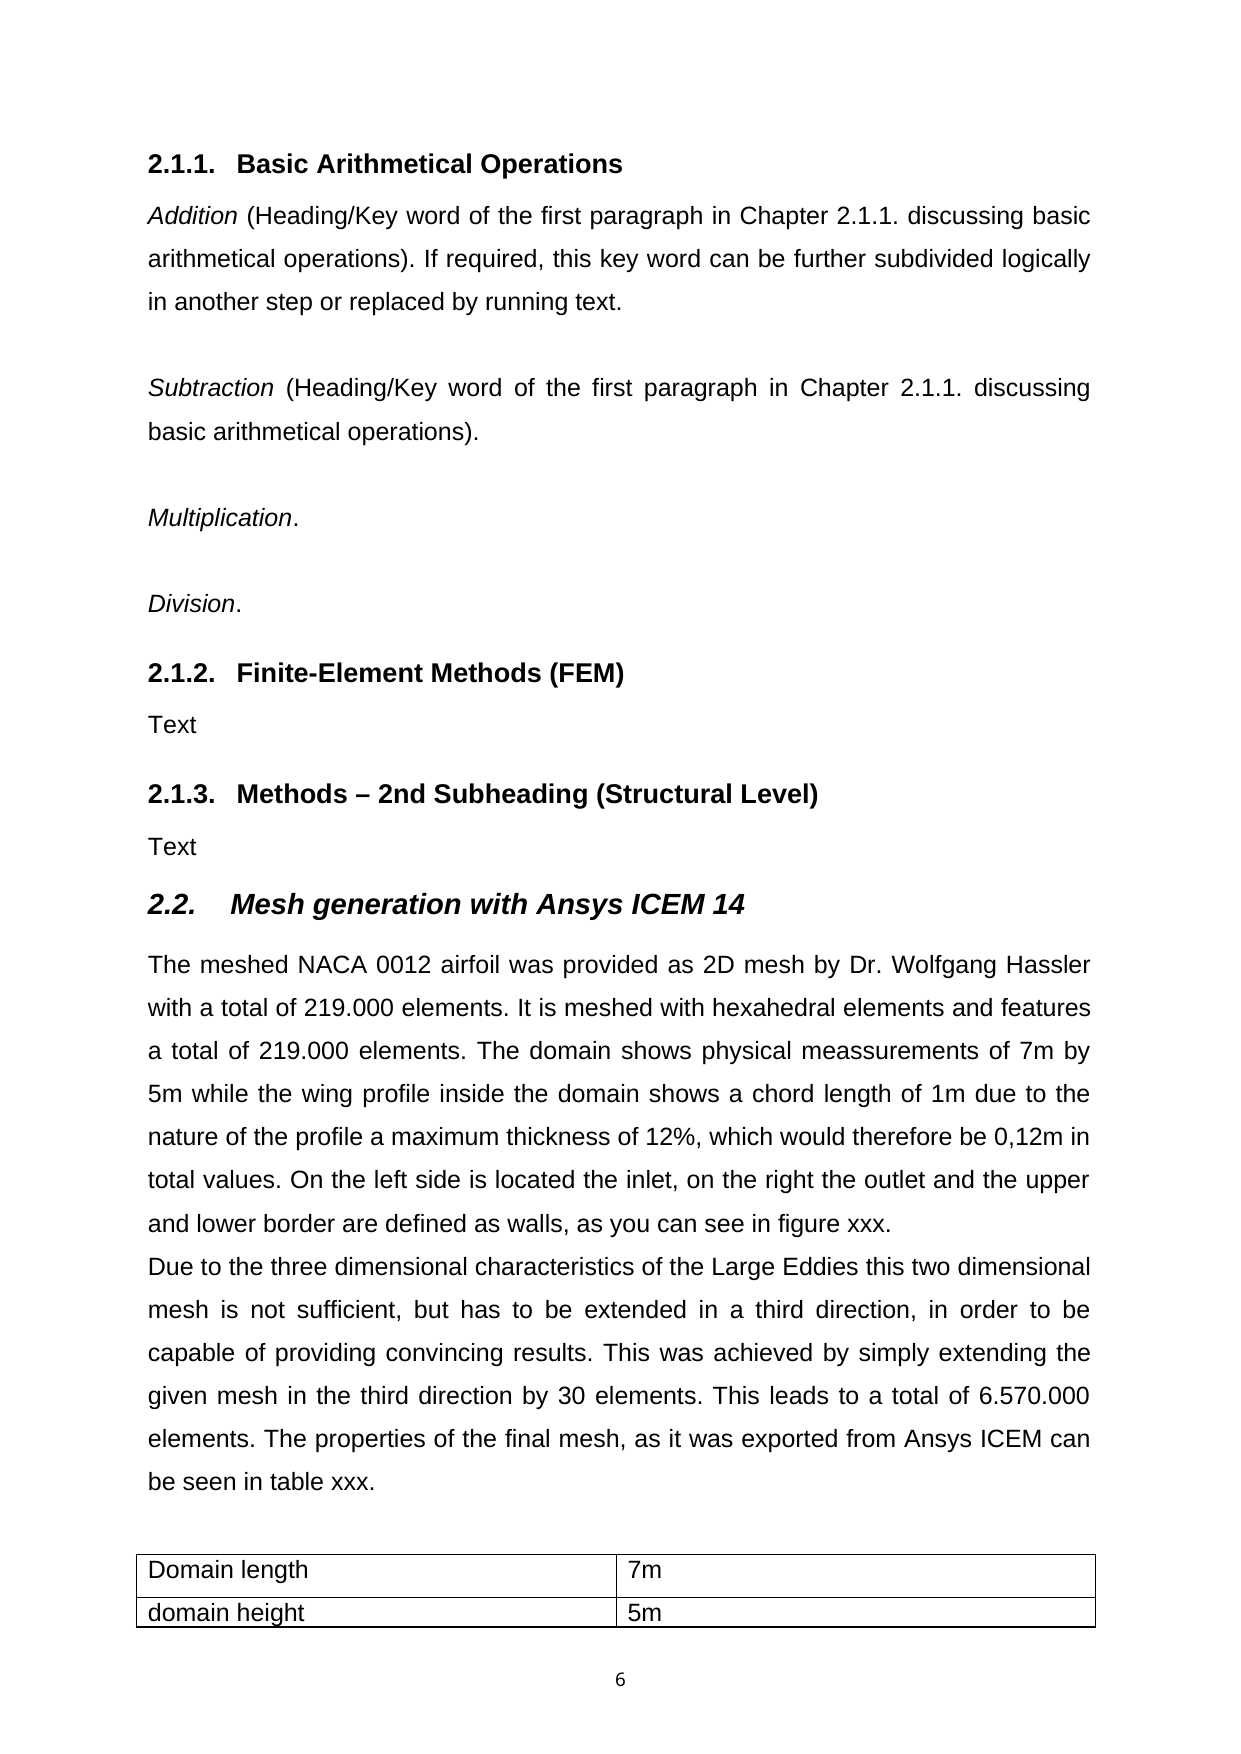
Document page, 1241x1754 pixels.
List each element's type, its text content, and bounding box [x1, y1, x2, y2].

text Due to the three dimensional characteristics of the Large Eddies this two dimensional mesh is not sufficient, but has to be extended in a third direction, in order to be capable of providing convincing results. This was achieved by simply extending the given mesh in the third direction by 30 elements. This leads to a total of 6.570.000 elements. The properties of the final mesh, as it was exported from Ansys ICEM can be seen in table xxx. [148, 1252, 1092, 1496]
subtitle Methods – 2nd Subheading (Structural Level) [148, 778, 1092, 809]
table_header Domain length [137, 1555, 616, 1597]
subtitle Mesh generation with Ansys ICEM 14 [148, 887, 1092, 921]
text Text [148, 710, 1092, 739]
text The meshed NACA 0012 airfoil was provided as 2D mesh by Dr. Wolfgang Hassler with a total of 219.000 elements. It is meshed with hexahedral elements and features a total of 219.000 elements. The domain shows physical meassurements of 7m by 5m while the wing profile inside the domain shows a chord length of 1m due to the nature of the profile a maximum thickness of 12%, which would therefore be 0,12m in total values. On the left side is located the inlet, on the right the outlet and the upper and lower border are defined as walls, as you can see in figure xxx. [148, 950, 1092, 1237]
text Subtraction (Heading/Key word of the first paragraph in Chapter 2.1.1. discussing basic arithmetical operations). [148, 373, 1092, 445]
text Text [148, 831, 1092, 860]
text Addition (Heading/Key word of the first paragraph in Chapter 2.1.1. discussing basic arithmetical operations). If required, this key word can be further subdivided logically in another step or replaced by running text. [148, 201, 1092, 316]
text Multiplication. [148, 503, 1092, 531]
table_cell domain height [137, 1598, 616, 1626]
subtitle Basic Arithmetical Operations [148, 148, 1092, 179]
text Division. [148, 589, 1092, 618]
table_header 7m [617, 1555, 1095, 1597]
table_cell 5m [617, 1598, 1095, 1626]
subtitle Finite-Element Methods (FEM) [148, 657, 1092, 688]
